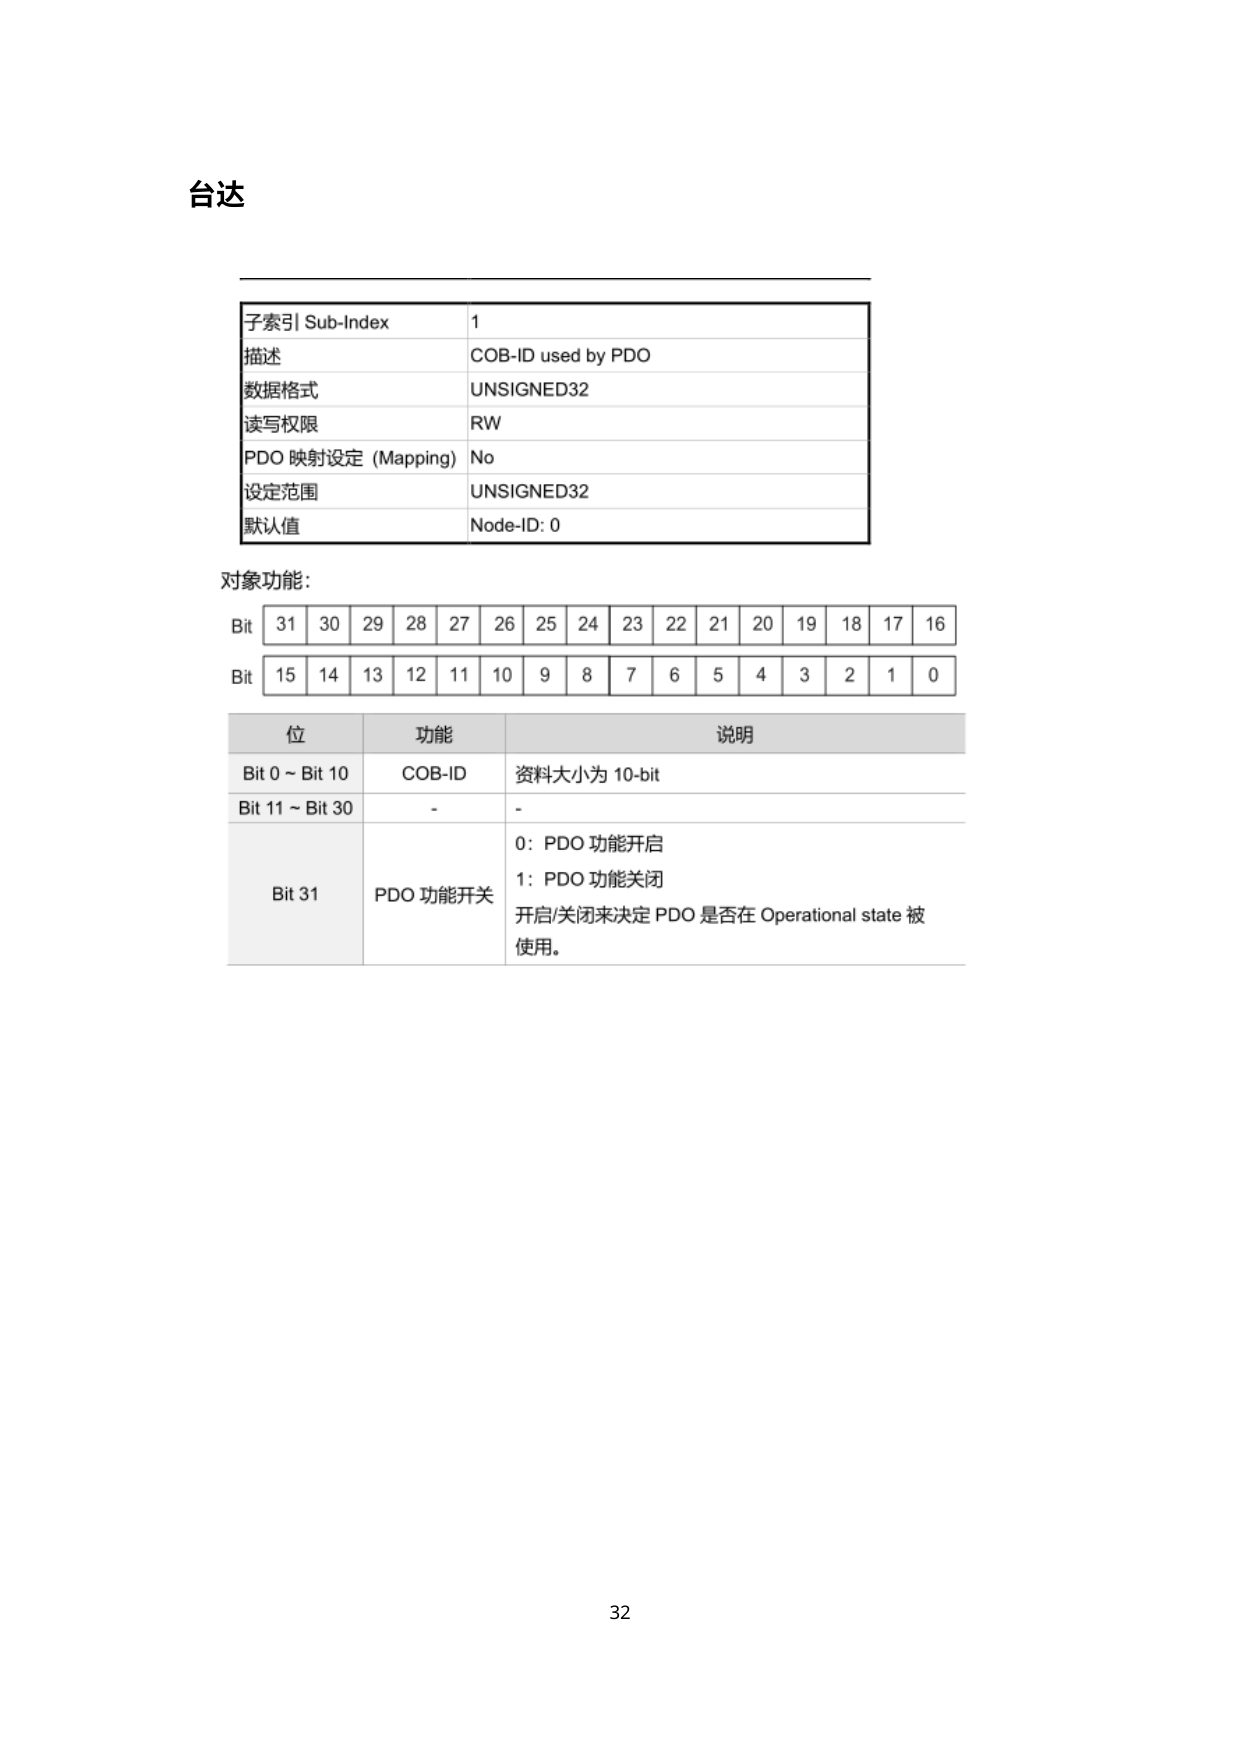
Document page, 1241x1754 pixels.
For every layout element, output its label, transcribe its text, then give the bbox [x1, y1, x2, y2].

subtitle 台达 [187, 160, 1053, 225]
picture [187, 278, 1053, 977]
